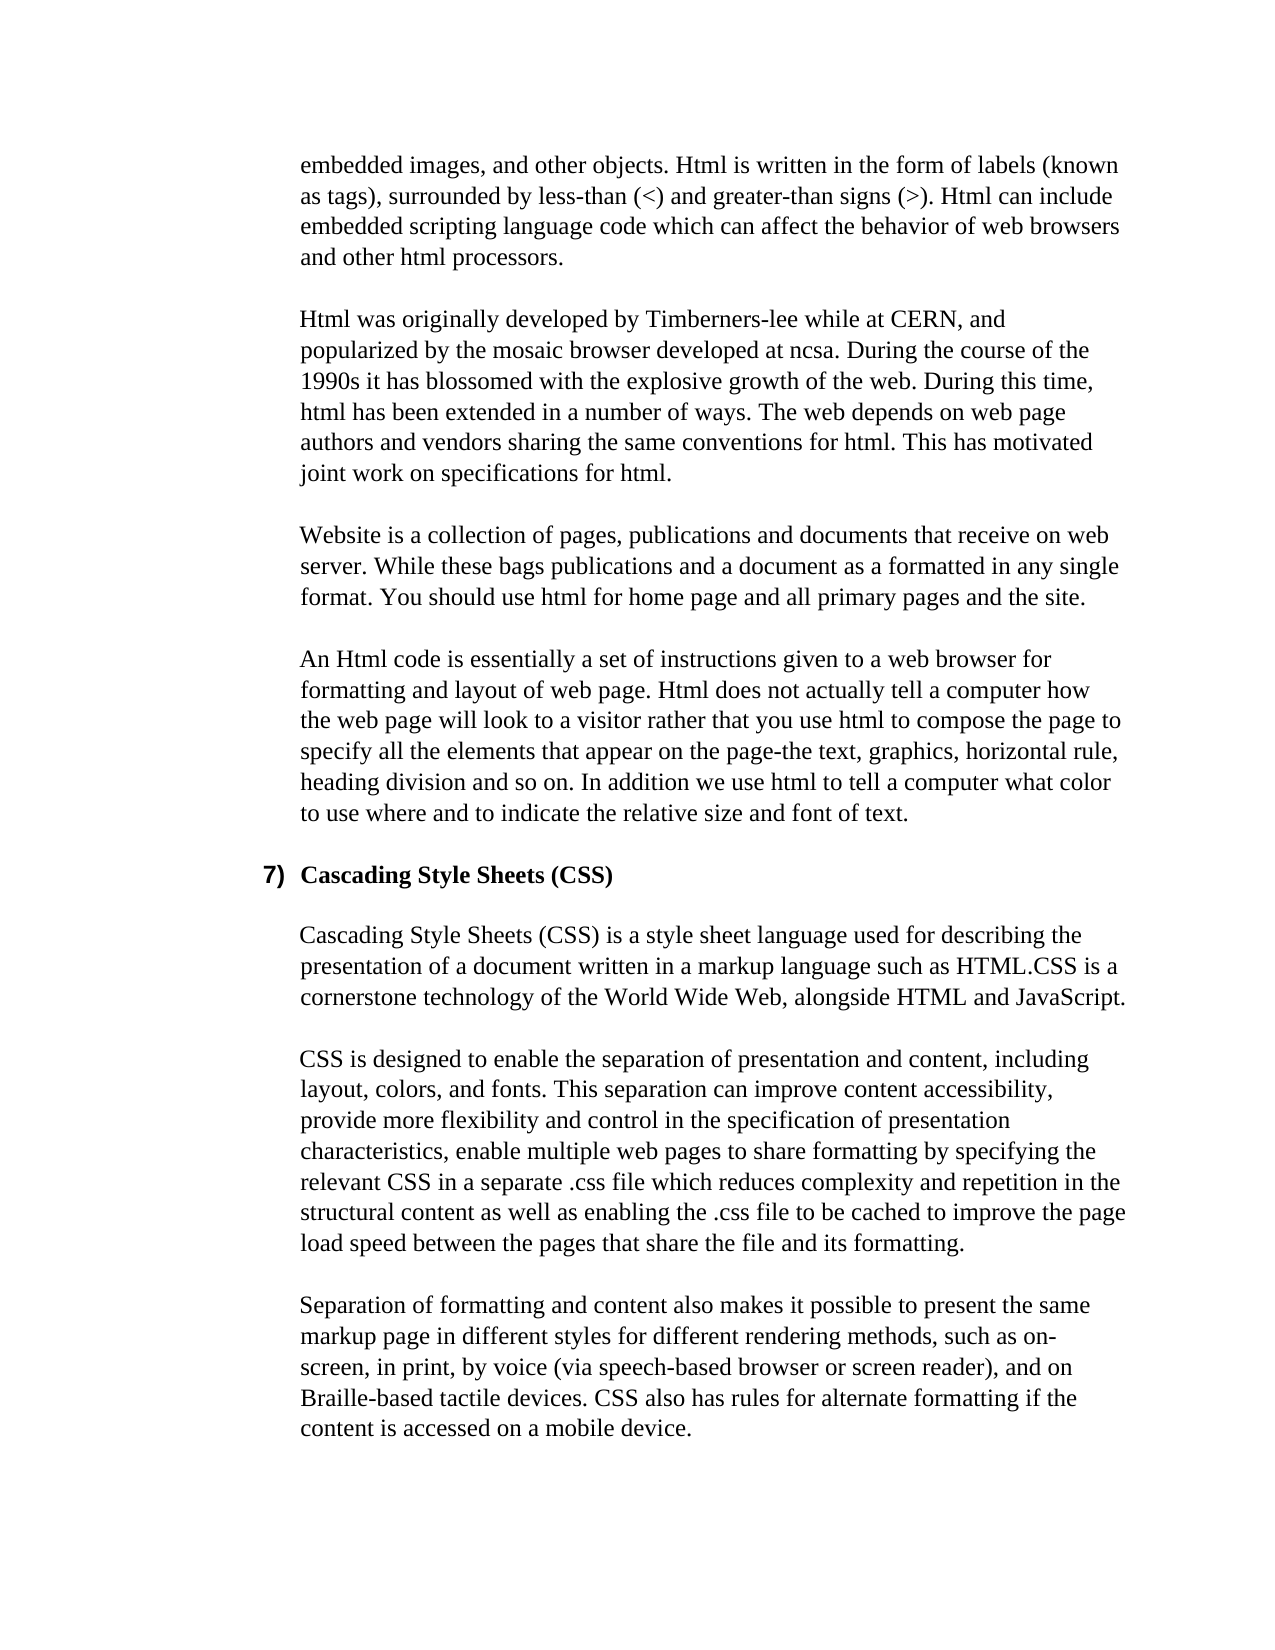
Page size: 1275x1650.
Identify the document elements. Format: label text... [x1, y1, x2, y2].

text CSS is designed to enable the separation of presentation and content, including layout, colors, and fonts. This separation can improve content accessibility, provide more flexibility and control in the specification of presentation characteristics, enable multiple web pages to share formatting by specifying the relevant CSS in a separate .css file which reduces complexity and repetition in the structural content as well as enabling the .css file to be cached to improve the page load speed between the pages that share the file and its formatting. [299, 1044, 1126, 1257]
text Separation of formatting and content also makes it possible to present the same markup page in different styles for different rendering methods, such as on-screen, in print, by voice (via speech-based browser or screen reader), and on Braille-based tactile devices. CSS also has rules for alternate formatting if the content is accessed on a mobile device. [299, 1291, 1126, 1442]
text Website is a collection of pages, publications and documents that receive on web server. While these bags publications and a document as a formatted in any single format. You should use html for home page and all primary pages and the site. [299, 520, 1126, 611]
text Html was originally developed by Timberners-lee while at CERN, and popularized by the mosaic browser developed at ncsa. During the course of the 1990s it has blossomed with the explosive growth of the web. During this time, html has been extended in a number of ways. The web depends on web page authors and vendors sharing the same conventions for html. This has motivated joint work on specifications for html. [299, 304, 1126, 487]
text Cascading Style Sheets (CSS) is a style sheet language used for describing the presentation of a document written in a markup language such as HTML.CSS is a cornerstone technology of the World Wide Web, alongside HTML and JavaScript. [299, 920, 1126, 1010]
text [299, 150, 1126, 271]
text An Html code is essentially a set of instructions given to a web browser for formatting and layout of web page. Html does not actually tell a computer how the web page will look to a visitor rather that you use html to compose the page to specify all the elements that appear on the page-the text, graphics, horizontal rule, heading division and so on. In addition we use html to tell a computer what color to use where and to indicate the relative size and font of text. [299, 644, 1126, 827]
list Cascading Style Sheets (CSS) [263, 860, 1162, 889]
